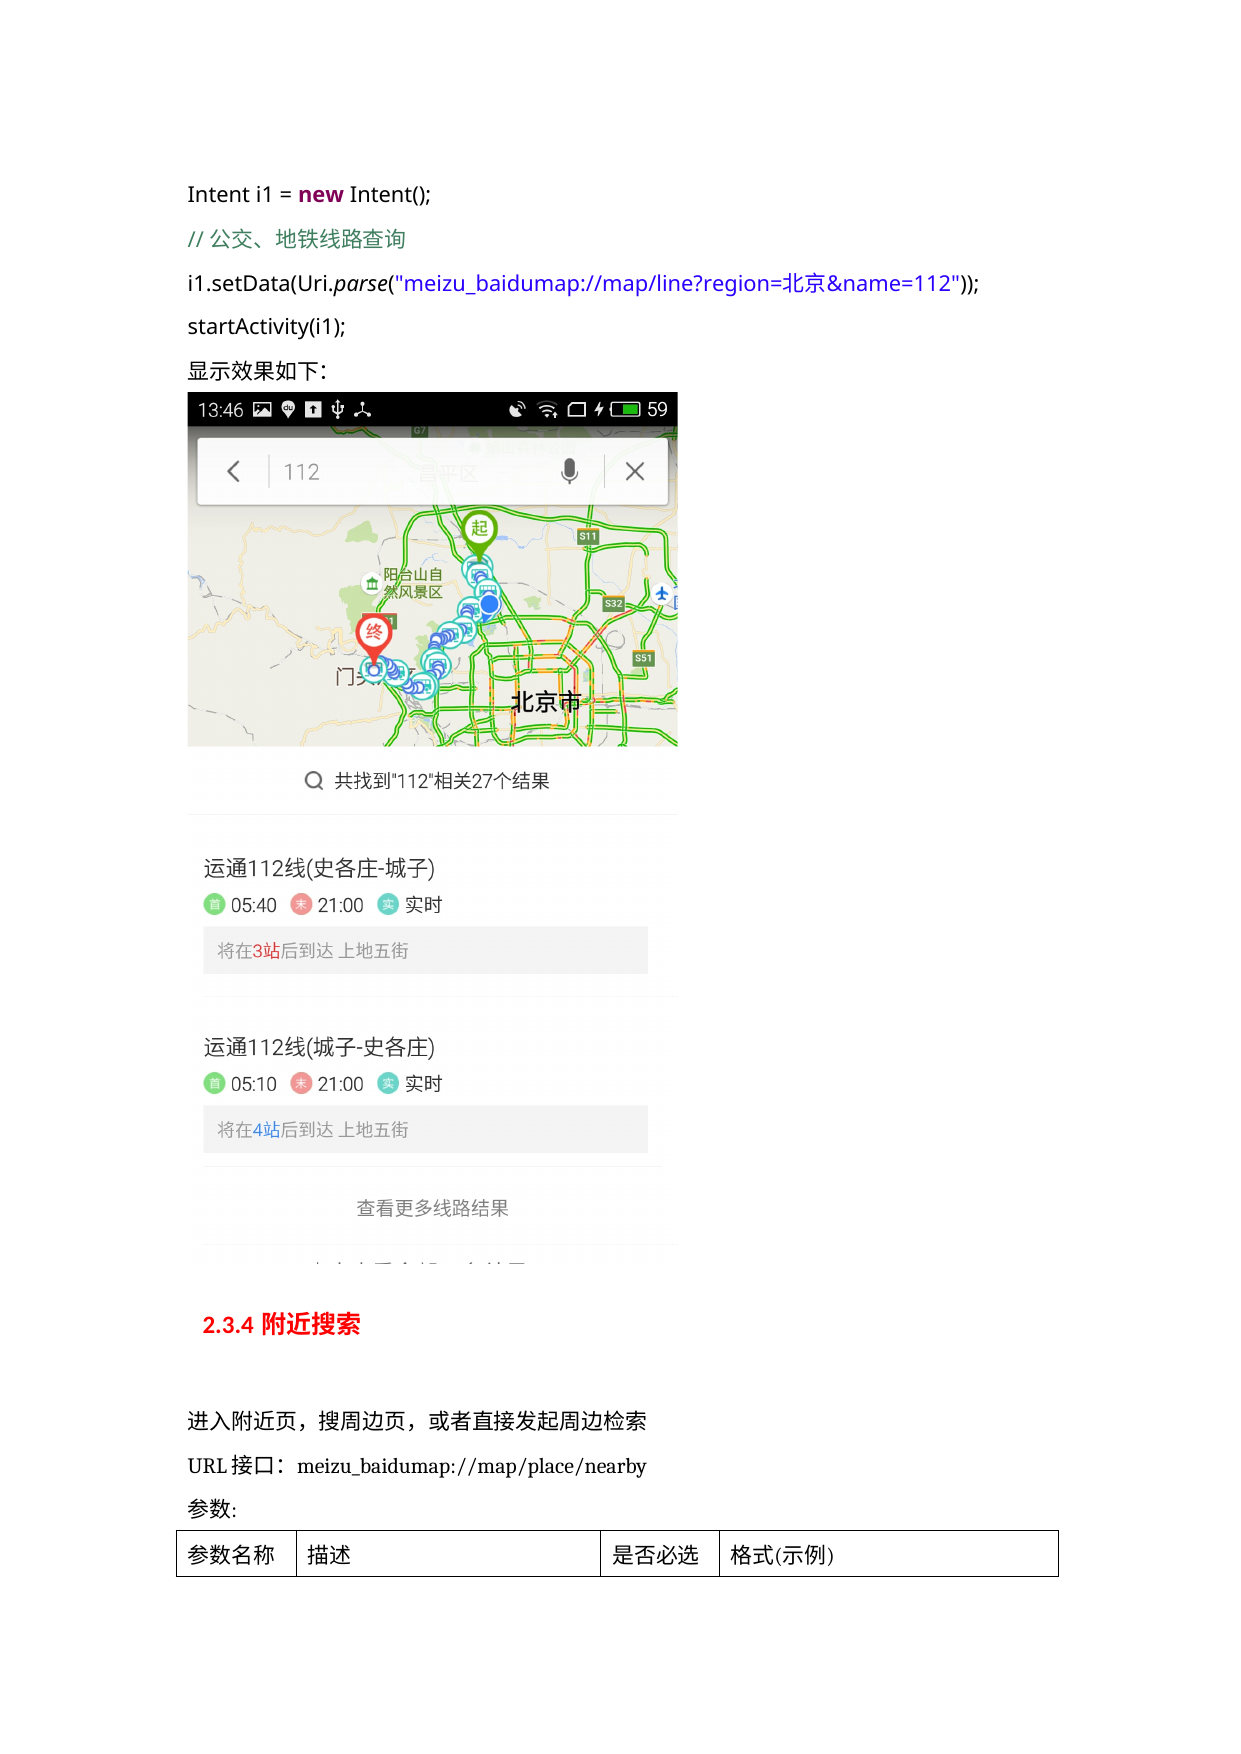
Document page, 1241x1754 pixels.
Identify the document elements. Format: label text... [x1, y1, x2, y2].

table_header 是否必选 [601, 1531, 719, 1576]
table_header 格式(示例) [720, 1531, 1058, 1576]
text Intent i1 = new Intent(); [187, 172, 1053, 216]
table_header 参数名称 [177, 1531, 296, 1576]
subtitle 附近搜索 [202, 1301, 1053, 1345]
text 参数: [187, 1486, 1053, 1530]
text 显示效果如下： [187, 348, 1053, 392]
text URL接口：meizu_baidumap://map/place/nearby [187, 1442, 1053, 1486]
picture [187, 392, 678, 1264]
text startActivity(i1); [187, 304, 1053, 348]
text 进入附近页，搜周边页，或者直接发起周边检索 [187, 1398, 1053, 1442]
text // 公交、地铁线路查询 [187, 216, 1053, 260]
text i1.setData(Uri.parse("meizu_baidumap://map/line?region=北京&name=112")); [187, 260, 1053, 304]
table_header 描述 [297, 1531, 600, 1576]
